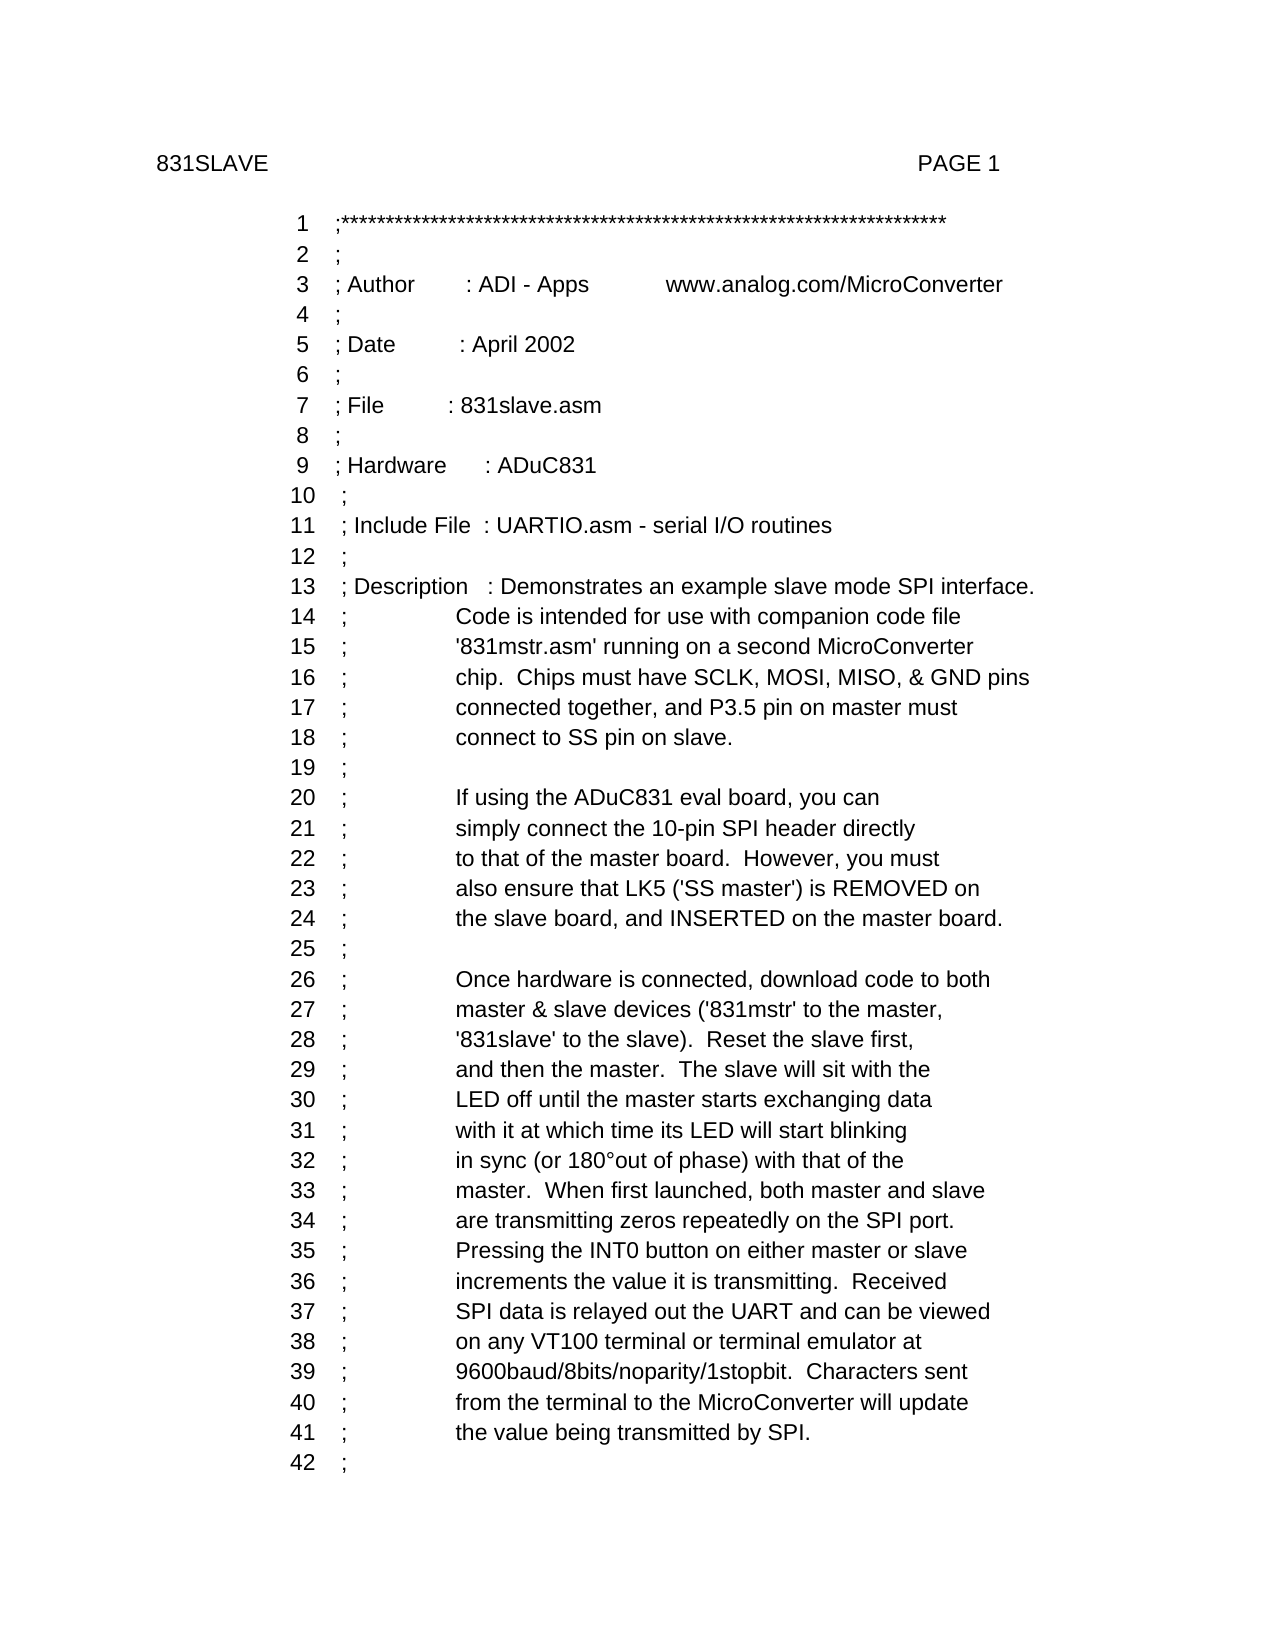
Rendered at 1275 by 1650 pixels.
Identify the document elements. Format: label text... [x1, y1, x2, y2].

text 14 ; Code is intended for use with companion code file [150, 603, 1125, 629]
text 2 ; [150, 241, 1125, 267]
text 37 ; SPI data is relayed out the UART and can be viewed [150, 1298, 1125, 1324]
text 27 ; master & slave devices ('831mstr' to the master, [150, 996, 1125, 1022]
text 38 ; on any VT100 terminal or terminal emulator at [150, 1328, 1125, 1354]
text 5 ; Date : April 2002 [150, 331, 1125, 358]
text 11 ; Include File : UARTIO.asm - serial I/O routines [150, 512, 1125, 539]
text 39 ; 9600baud/8bits/noparity/1stopbit. Characters sent [150, 1358, 1125, 1385]
text 831SLAVE PAGE 1 [150, 150, 1125, 176]
text 18 ; connect to SS pin on slave. [150, 724, 1125, 750]
text 4 ; [150, 301, 1125, 327]
text 16 ; chip. Chips must have SCLK, MOSI, MISO, & GND pins [150, 663, 1125, 690]
text 32 ; in sync (or 180°out of phase) with that of the [150, 1147, 1125, 1173]
text 17 ; connected together, and P3.5 pin on master must [150, 694, 1125, 720]
text 13 ; Description : Demonstrates an example slave mode SPI interface. [150, 573, 1125, 599]
text 36 ; increments the value it is transmitting. Received [150, 1268, 1125, 1294]
text 7 ; File : 831slave.asm [150, 392, 1125, 418]
text 25 ; [150, 935, 1125, 962]
text 26 ; Once hardware is connected, download code to both [150, 966, 1125, 992]
text 19 ; [150, 754, 1125, 781]
text 28 ; '831slave' to the slave). Reset the slave first, [150, 1026, 1125, 1052]
text 1 ;******************************************************************** [150, 210, 1125, 237]
text 23 ; also ensure that LK5 ('SS master') is REMOVED on [150, 875, 1125, 901]
text 15 ; '831mstr.asm' running on a second MicroConverter [150, 633, 1125, 660]
text 35 ; Pressing the INT0 button on either master or slave [150, 1237, 1125, 1264]
text 42 ; [150, 1449, 1125, 1475]
text 6 ; [150, 361, 1125, 388]
text 31 ; with it at which time its LED will start blinking [150, 1117, 1125, 1143]
text 33 ; master. When first launched, both master and slave [150, 1177, 1125, 1203]
text 24 ; the slave board, and INSERTED on the master board. [150, 905, 1125, 932]
text 8 ; [150, 422, 1125, 448]
text 22 ; to that of the master board. However, you must [150, 845, 1125, 871]
text 30 ; LED off until the master starts exchanging data [150, 1086, 1125, 1113]
text 3 ; Author : ADI - Apps www.analog.com/MicroConverter [150, 271, 1125, 297]
text 34 ; are transmitting zeros repeatedly on the SPI port. [150, 1207, 1125, 1234]
text 41 ; the value being transmitted by SPI. [150, 1419, 1125, 1445]
text 12 ; [150, 543, 1125, 569]
text 10 ; [150, 482, 1125, 509]
text 9 ; Hardware : ADuC831 [150, 452, 1125, 478]
text 21 ; simply connect the 10-pin SPI header directly [150, 814, 1125, 841]
text 20 ; If using the ADuC831 eval board, you can [150, 784, 1125, 811]
text 29 ; and then the master. The slave will sit with the [150, 1056, 1125, 1083]
text 40 ; from the terminal to the MicroConverter will update [150, 1388, 1125, 1415]
